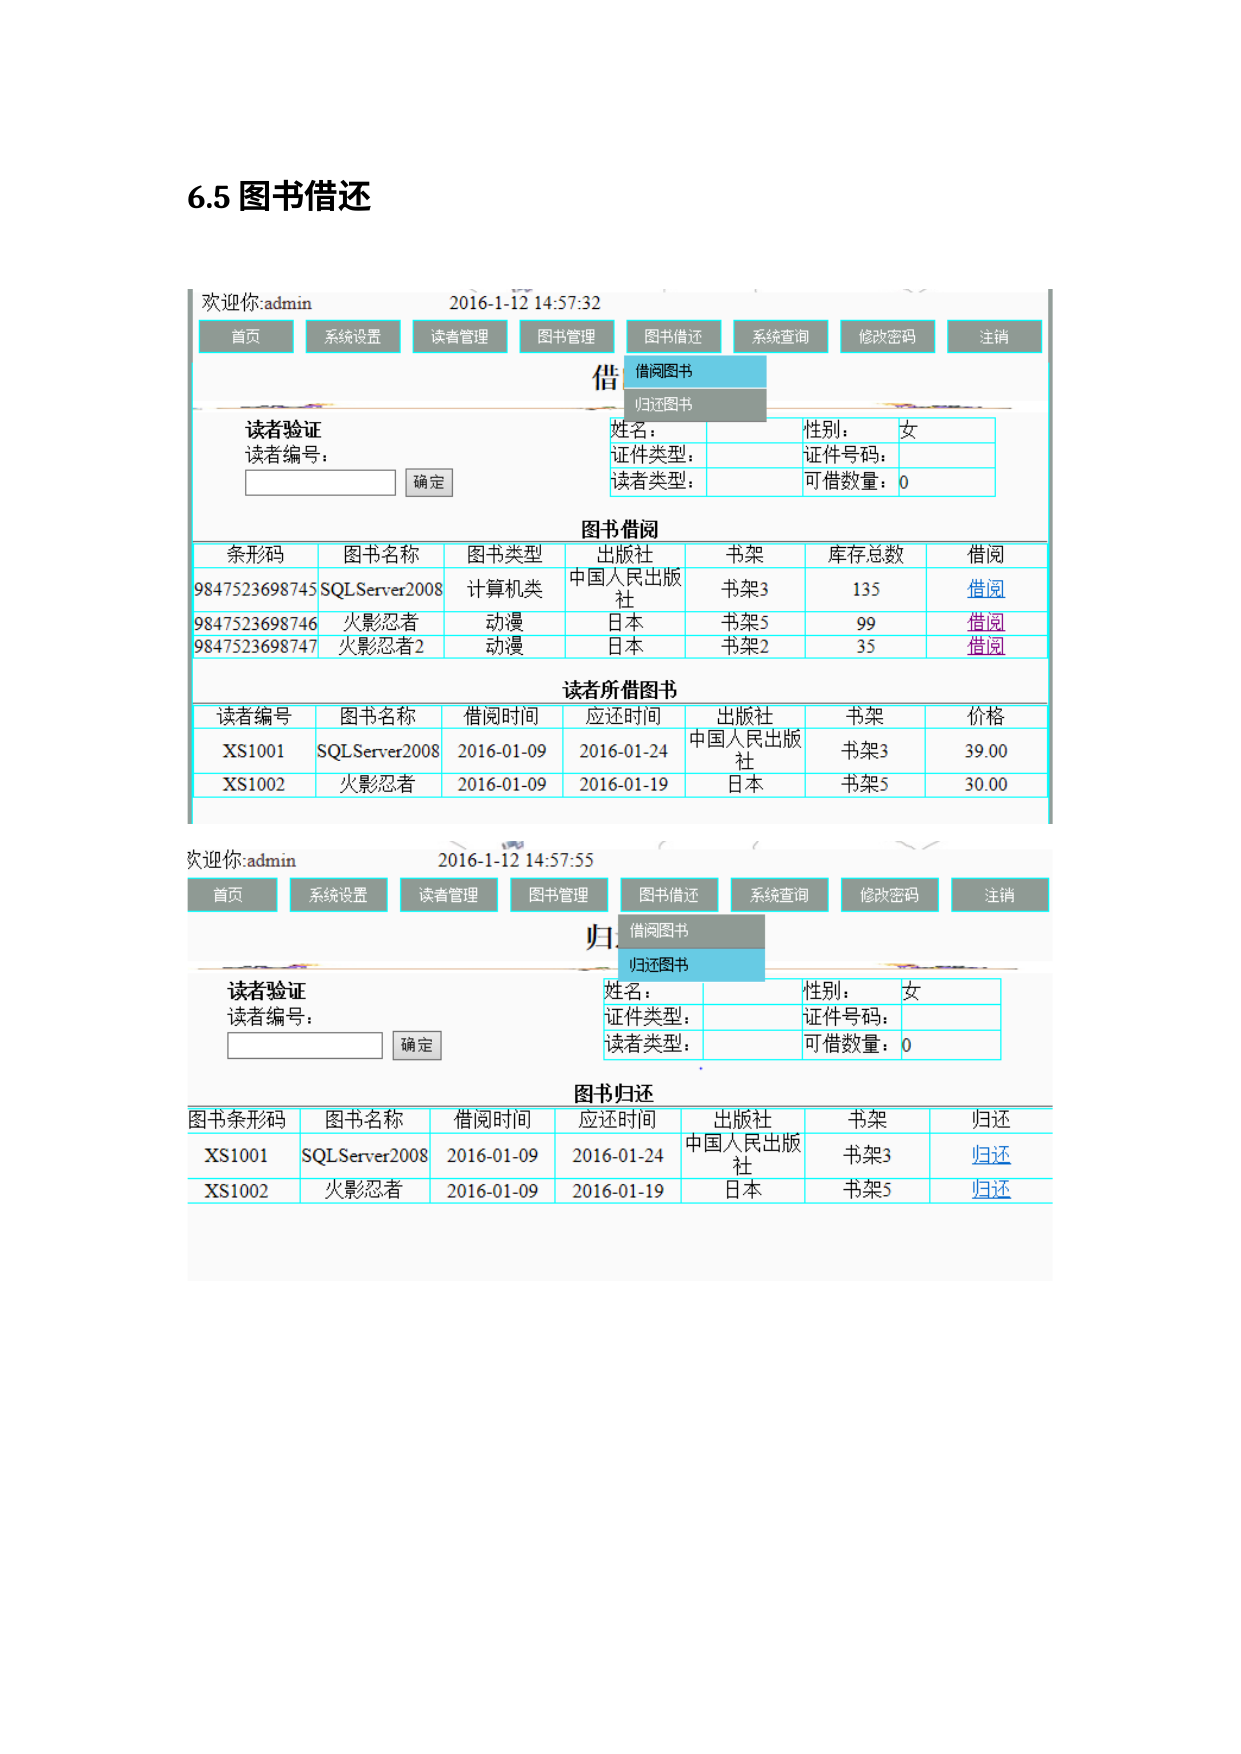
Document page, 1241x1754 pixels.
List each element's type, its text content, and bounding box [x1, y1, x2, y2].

picture [187, 289, 1053, 824]
subtitle 6.5 图书借还 [187, 162, 1053, 227]
picture [187, 841, 1053, 1281]
